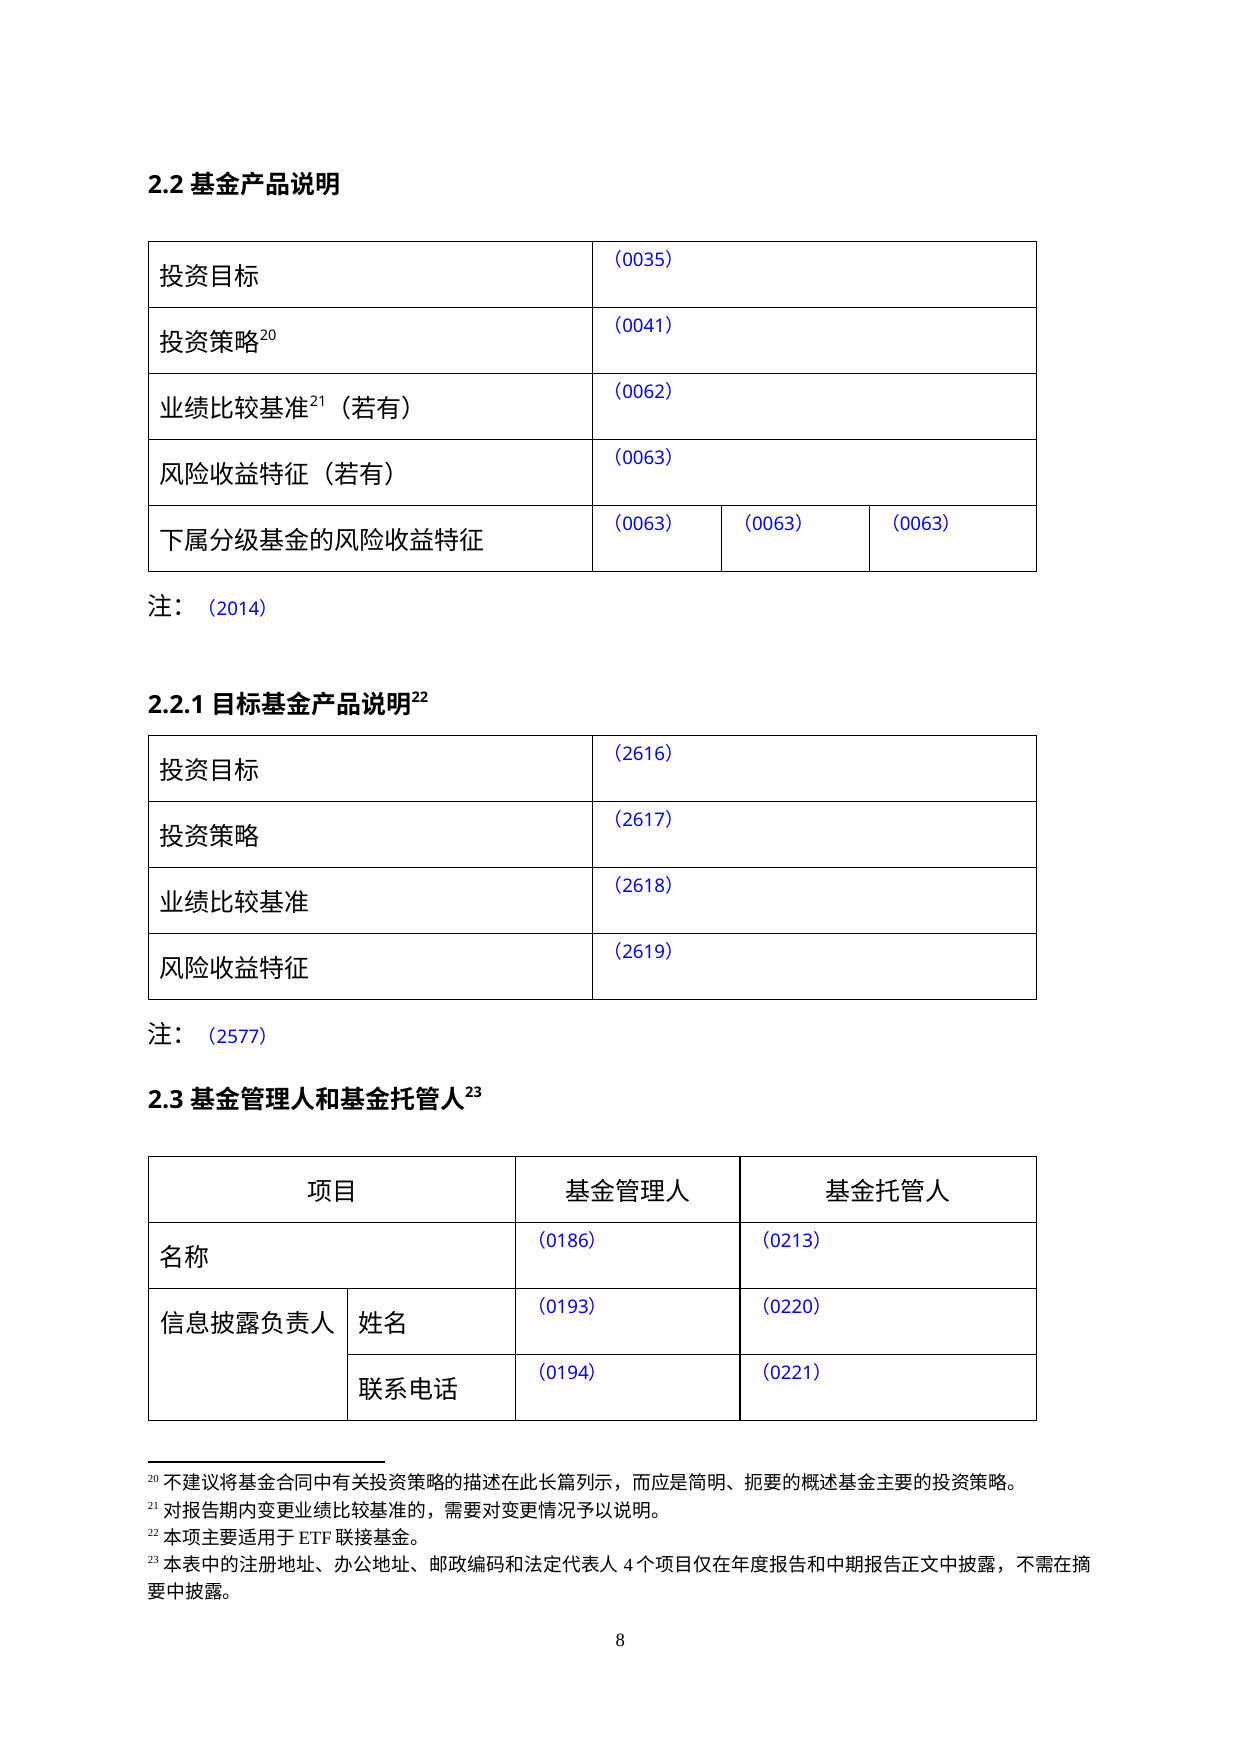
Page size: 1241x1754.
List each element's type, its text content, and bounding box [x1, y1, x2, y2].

subtitle 2.3 基金管理人和基金托管人 [148, 1065, 1092, 1130]
table_header 项目 [149, 1157, 515, 1222]
table_cell （0220） [741, 1289, 1036, 1354]
table_cell （0221） [741, 1355, 1036, 1420]
table_cell （0063） [593, 506, 721, 571]
table_cell 名称 [149, 1223, 515, 1288]
table_cell （0194） [516, 1355, 739, 1420]
table_cell （0063） [870, 506, 1036, 571]
table_cell （0063） [722, 506, 869, 571]
text 2.2.1 目标基金产品说明 [148, 670, 1092, 735]
table_cell 风险收益特征（若有） [149, 440, 592, 505]
table_cell 业绩比较基准（若有） [149, 374, 592, 439]
table_cell （2619） [593, 934, 1036, 999]
text 注：（2577） [148, 1000, 1092, 1065]
table_cell 信息披露负责人 [149, 1289, 347, 1420]
table_header 基金管理人 [516, 1157, 739, 1222]
table_cell 风险收益特征 [149, 934, 592, 999]
table_cell 姓名 [348, 1289, 515, 1354]
table_cell （0041） [593, 308, 1036, 373]
table_cell （0213） [741, 1223, 1036, 1288]
subtitle 2.2 基金产品说明 [148, 150, 1092, 215]
table_cell （2617） [593, 802, 1036, 867]
table_cell （0062） [593, 374, 1036, 439]
table_header （2616） [593, 736, 1036, 801]
table_cell 下属分级基金的风险收益特征 [149, 506, 592, 571]
table_cell （0186） [516, 1223, 739, 1288]
table_cell （2618） [593, 868, 1036, 933]
table_cell 投资策略 [149, 802, 592, 867]
table_cell 投资策略 [149, 308, 592, 373]
table_header （0035） [593, 242, 1036, 307]
table_header 基金托管人 [741, 1157, 1036, 1222]
text 注：（2014） [148, 572, 1092, 637]
table_header 投资目标 [149, 242, 592, 307]
table_cell （0193） [516, 1289, 739, 1354]
table_cell 联系电话 [348, 1355, 515, 1420]
table_cell （0063） [593, 440, 1036, 505]
table_cell 业绩比较基准 [149, 868, 592, 933]
table_header 投资目标 [149, 736, 592, 801]
